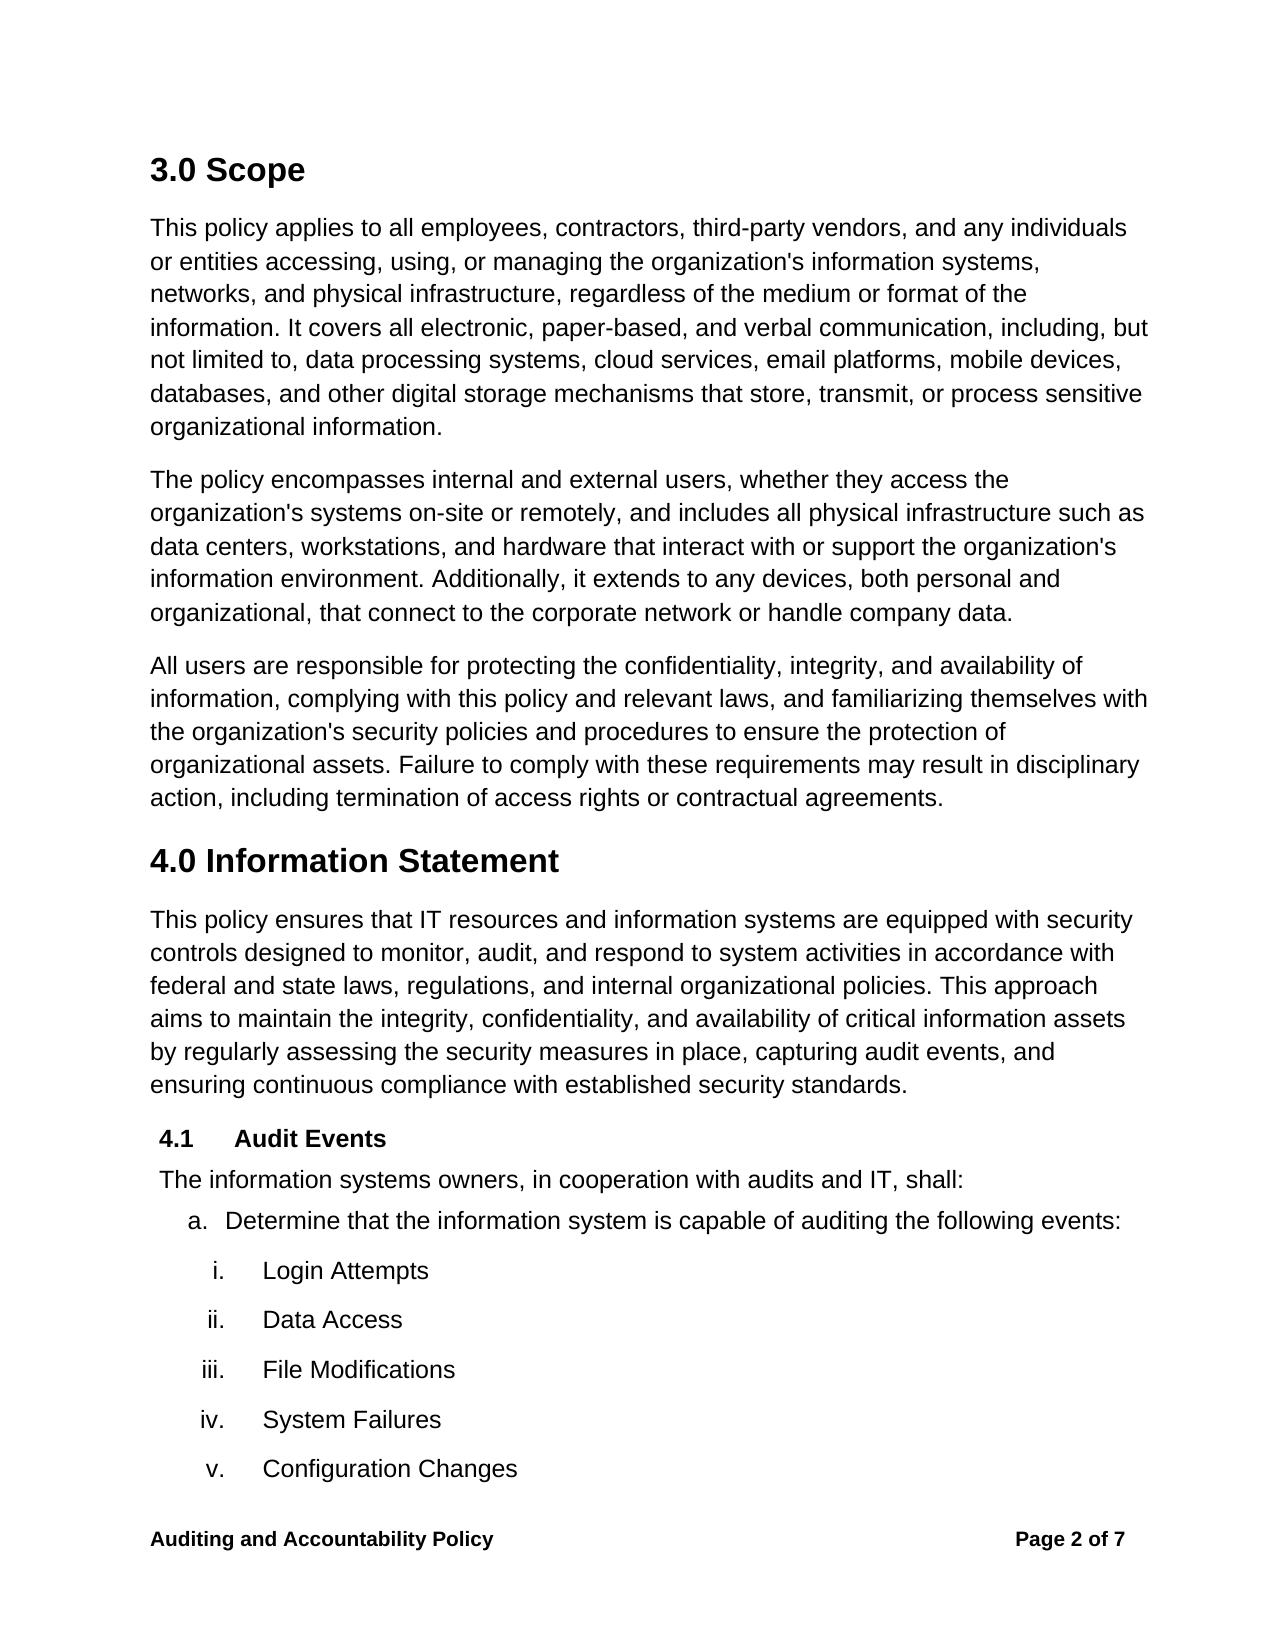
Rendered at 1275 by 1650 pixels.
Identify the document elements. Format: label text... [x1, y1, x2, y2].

text The information systems owners, in cooperation with audits and IT, shall: [159, 1165, 1107, 1194]
list File Modifications [225, 1355, 1106, 1384]
subtitle Audit Events [159, 1124, 1107, 1153]
list Configuration Changes [225, 1454, 1106, 1483]
text This policy applies to all employees, contractors, third-party vendors, and any individuals or entities accessing, using, or managing the organization's information systems, networks, and physical infrastructure, regardless of the medium or format of the information. It covers all electronic, paper-based, and verbal communication, including, but not limited to, data processing systems, cloud services, email platforms, mobile devices, databases, and other digital storage mechanisms that store, transmit, or process sensitive organizational information. [150, 213, 1153, 440]
text This policy ensures that IT resources and information systems are equipped with security controls designed to monitor, audit, and respond to system activities in accordance with federal and state laws, regulations, and internal organizational policies. This approach aims to maintain the integrity, confidentiality, and availability of critical information assets by regularly assessing the security measures in place, capturing audit events, and ensuring continuous compliance with established security standards. [150, 905, 1153, 1099]
subtitle 4.0 Information Statement [150, 841, 1153, 880]
text The policy encompasses internal and external users, whether they access the organization's systems on-site or remotely, and includes all physical infrastructure such as data centers, workstations, and hardware that interact with or support the organization's information environment. Additionally, it extends to any devices, both personal and organizational, that connect to the corporate network or handle company data. [150, 465, 1153, 626]
list Data Access [225, 1306, 1106, 1334]
list Determine that the information system is capable of auditing the following events: [187, 1206, 1153, 1235]
list System Failures [225, 1405, 1106, 1433]
list Login Attempts [225, 1256, 1106, 1285]
subtitle 3.0 Scope [150, 150, 1153, 188]
text All users are responsible for protecting the confidentiality, integrity, and availability of information, complying with this policy and relevant laws, and familiarizing themselves with the organization's security policies and procedures to ensure the protection of organizational assets. Failure to comply with these requirements may result in disciplinary action, including termination of access rights or contractual agreements. [150, 651, 1153, 812]
